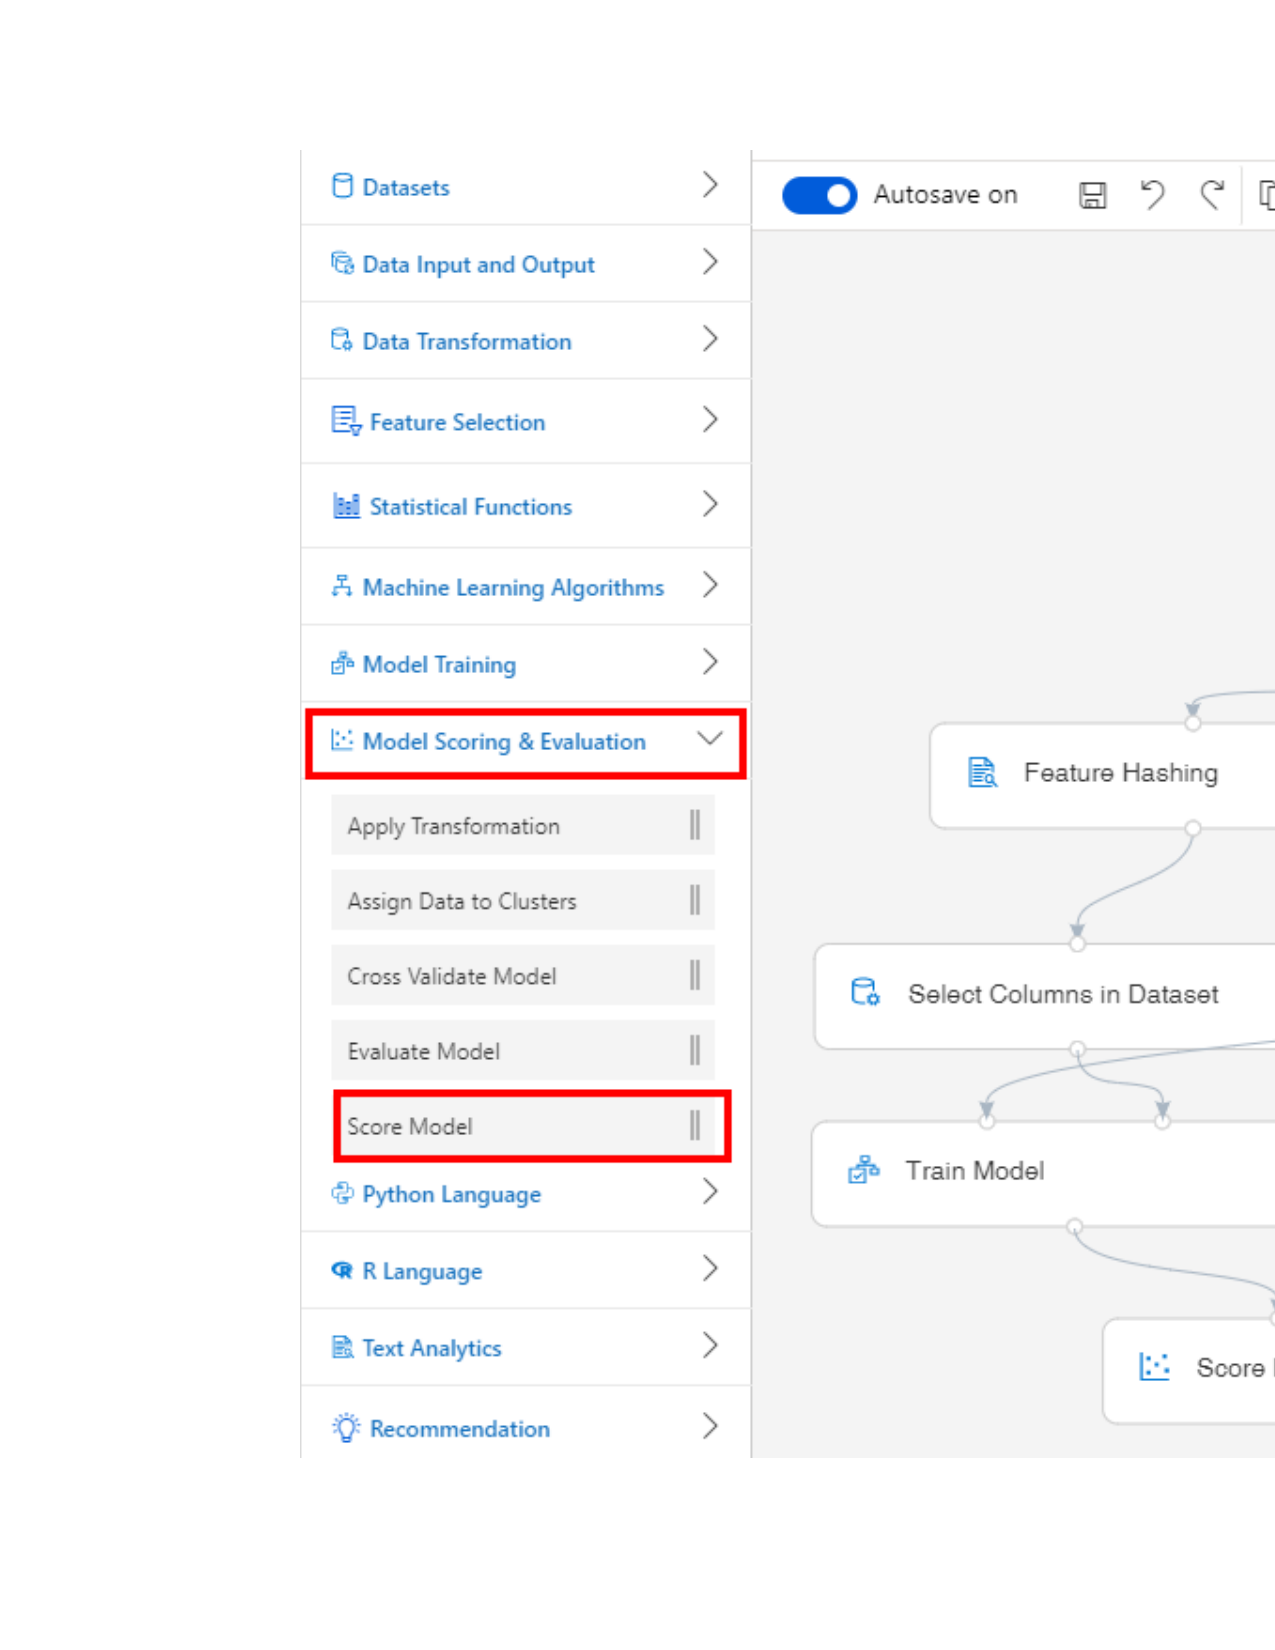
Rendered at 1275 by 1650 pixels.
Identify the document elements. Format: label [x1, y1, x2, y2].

picture [300, 150, 1275, 1458]
